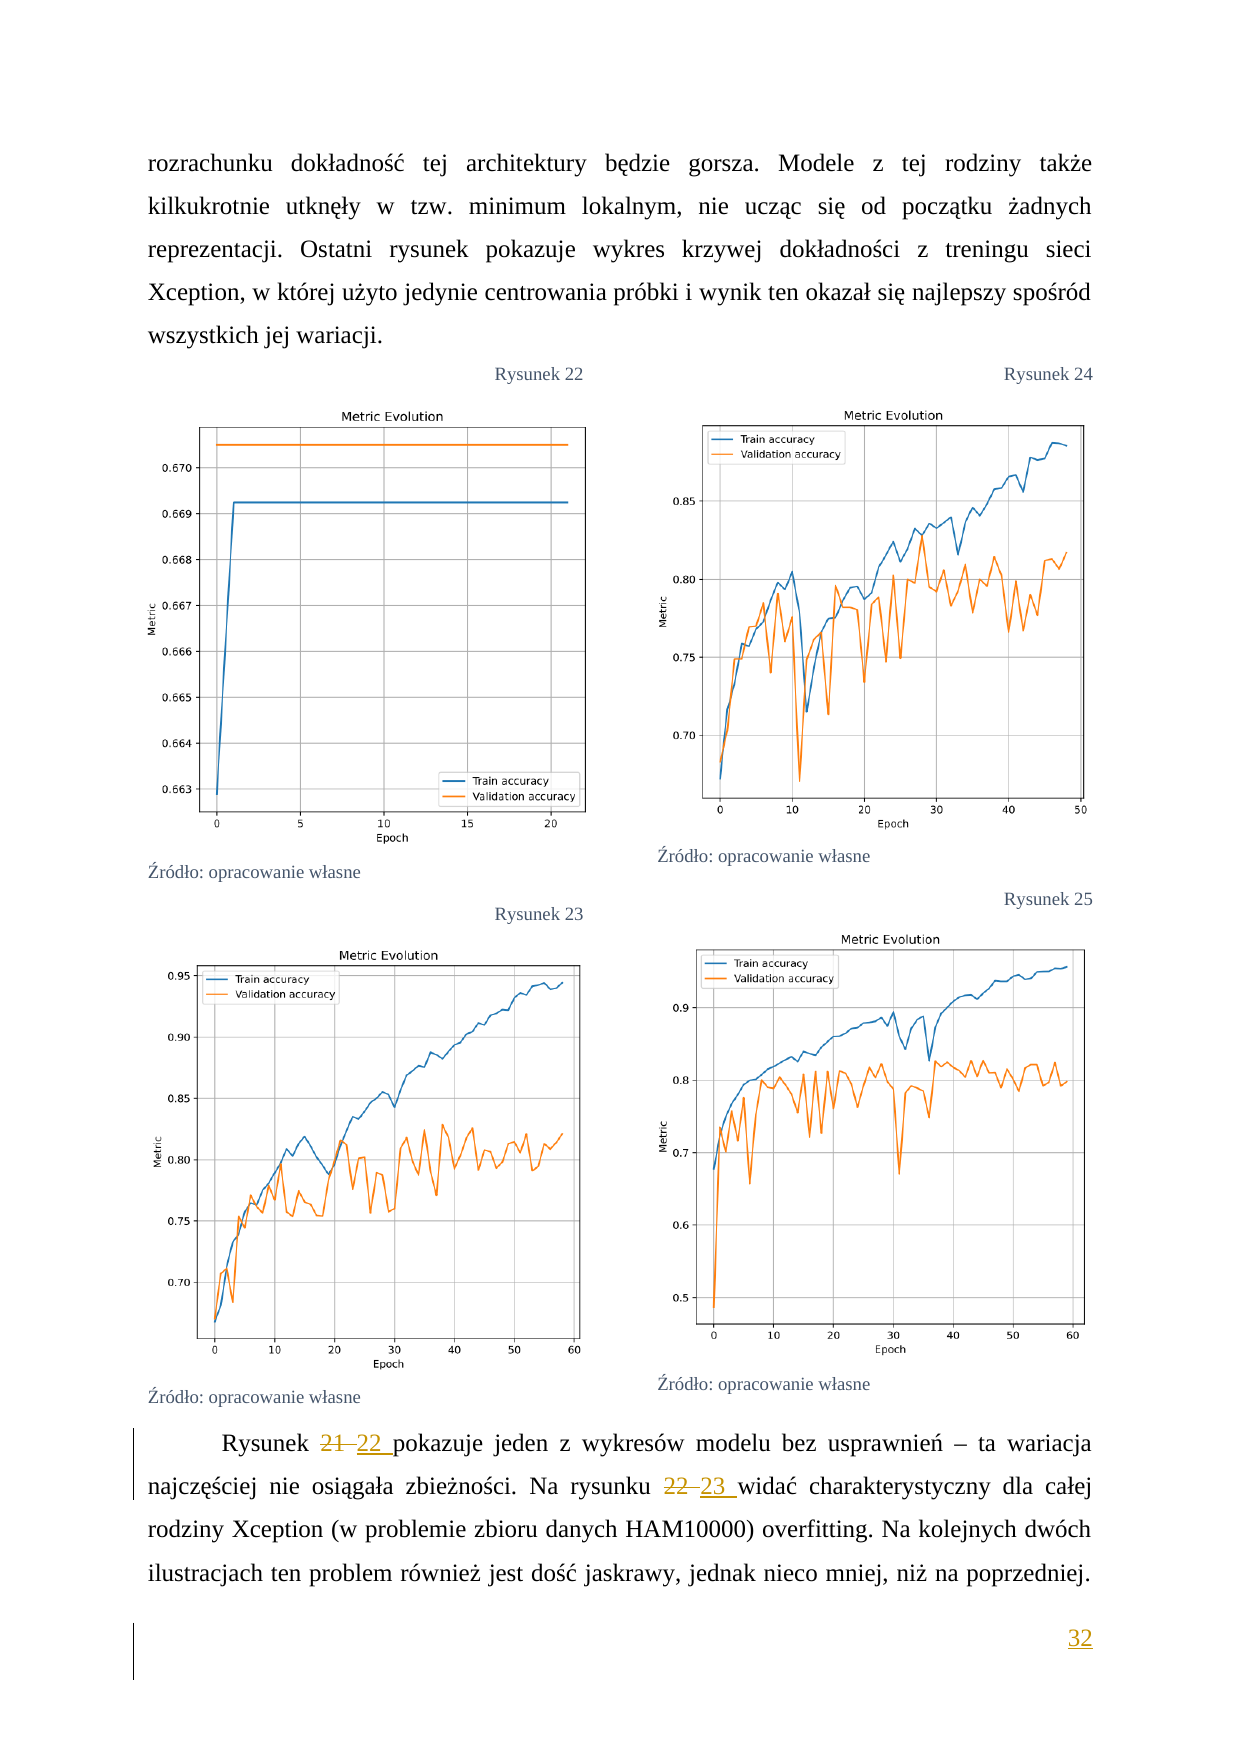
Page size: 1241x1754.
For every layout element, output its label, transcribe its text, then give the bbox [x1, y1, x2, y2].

text Rysunek [657, 363, 1093, 385]
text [148, 1428, 1093, 1586]
text Źródło: opracowanie własne [657, 1373, 1093, 1394]
text Rysunek [148, 903, 583, 924]
text Źródło: opracowanie własne [148, 1386, 583, 1407]
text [148, 148, 1093, 349]
text Źródło: opracowanie własne [148, 861, 583, 882]
picture [657, 405, 1092, 831]
text Rysunek [148, 363, 583, 385]
picture [147, 945, 587, 1372]
picture [657, 930, 1090, 1359]
picture [147, 405, 590, 847]
text Źródło: opracowanie własne [657, 845, 1093, 867]
text Rysunek [657, 888, 1093, 909]
